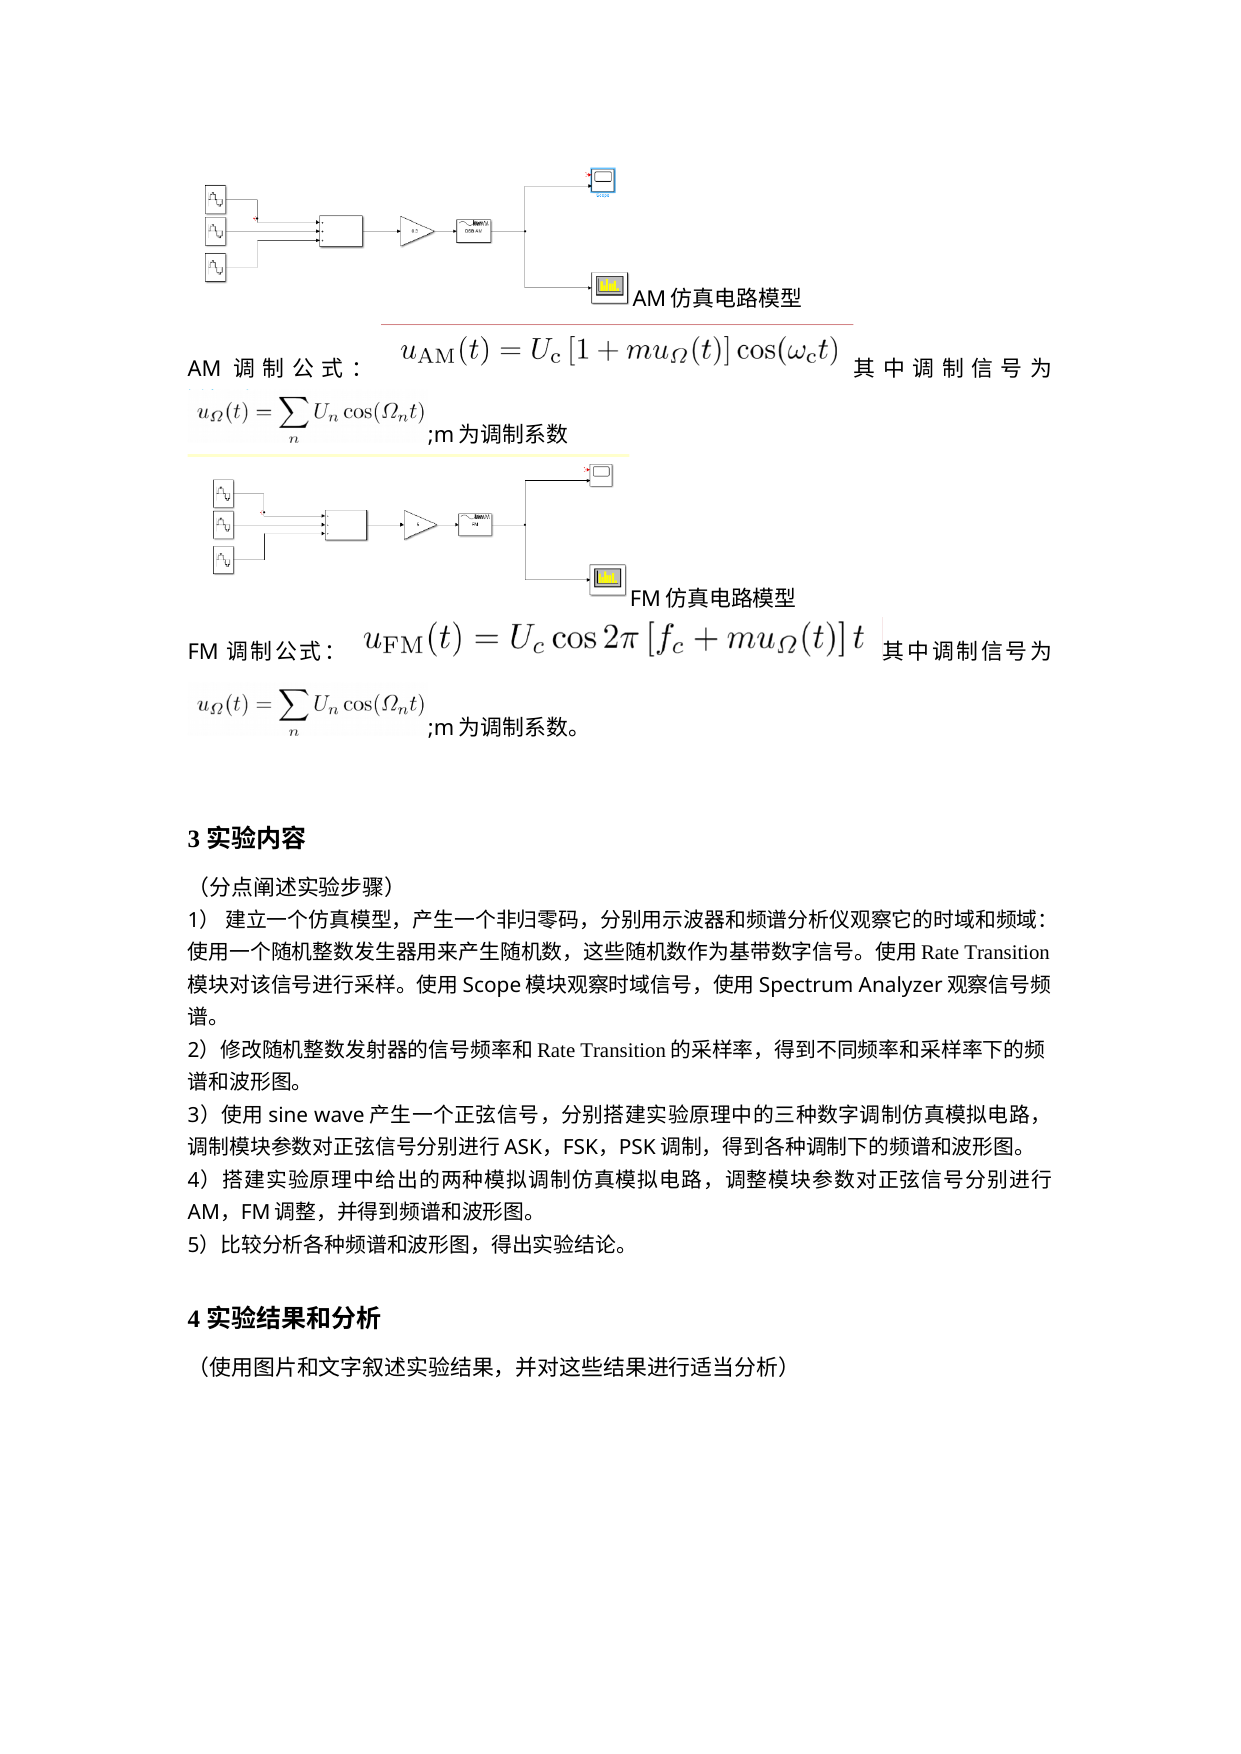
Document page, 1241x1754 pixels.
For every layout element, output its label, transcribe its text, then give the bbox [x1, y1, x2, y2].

picture [187, 389, 428, 443]
picture [187, 162, 633, 307]
text 2）修改随机整数发射器的信号频率和Rate Transition的采样率，得到不同频率和采样率下的频谱和波形图。 [187, 1032, 1053, 1097]
text 4）搭建实验原理中给出的两种模拟调制仿真模拟电路，调整模块参数对正弦信号分别进行AM，FM调整，并得到频谱和波形图。 [187, 1162, 1053, 1227]
text （分点阐述实验步骤） [187, 869, 1053, 902]
text 5）比较分析各种频谱和波形图，得出实验结论。 [187, 1227, 1053, 1259]
text 4 实验结果和分析 [187, 1284, 1053, 1349]
picture [381, 324, 854, 377]
text 3 实验内容 [187, 804, 1053, 869]
text 使用一个随机整数发生器用来产生随机数，这些随机数作为基带数字信号。使用Rate Transition 模块对该信号进行采样。使用Scope模块观察时域信号，使用Spectrum Analyzer观察信号频谱。 [187, 934, 1053, 1032]
picture [187, 454, 630, 607]
picture [349, 617, 883, 660]
picture [187, 682, 428, 736]
text 3）使用sine wave产生一个正弦信号，分别搭建实验原理中的三种数字调制仿真模拟电路，调制模块参数对正弦信号分别进行ASK，FSK，PSK调制，得到各种调制下的频谱和波形图。 [187, 1097, 1053, 1162]
list 建立一个仿真模型，产生一个非归零码，分别用示波器和频谱分析仪观察它的时域和频域： [187, 902, 1053, 934]
text （使用图片和文字叙述实验结果，并对这些结果进行适当分析） [187, 1349, 1053, 1382]
